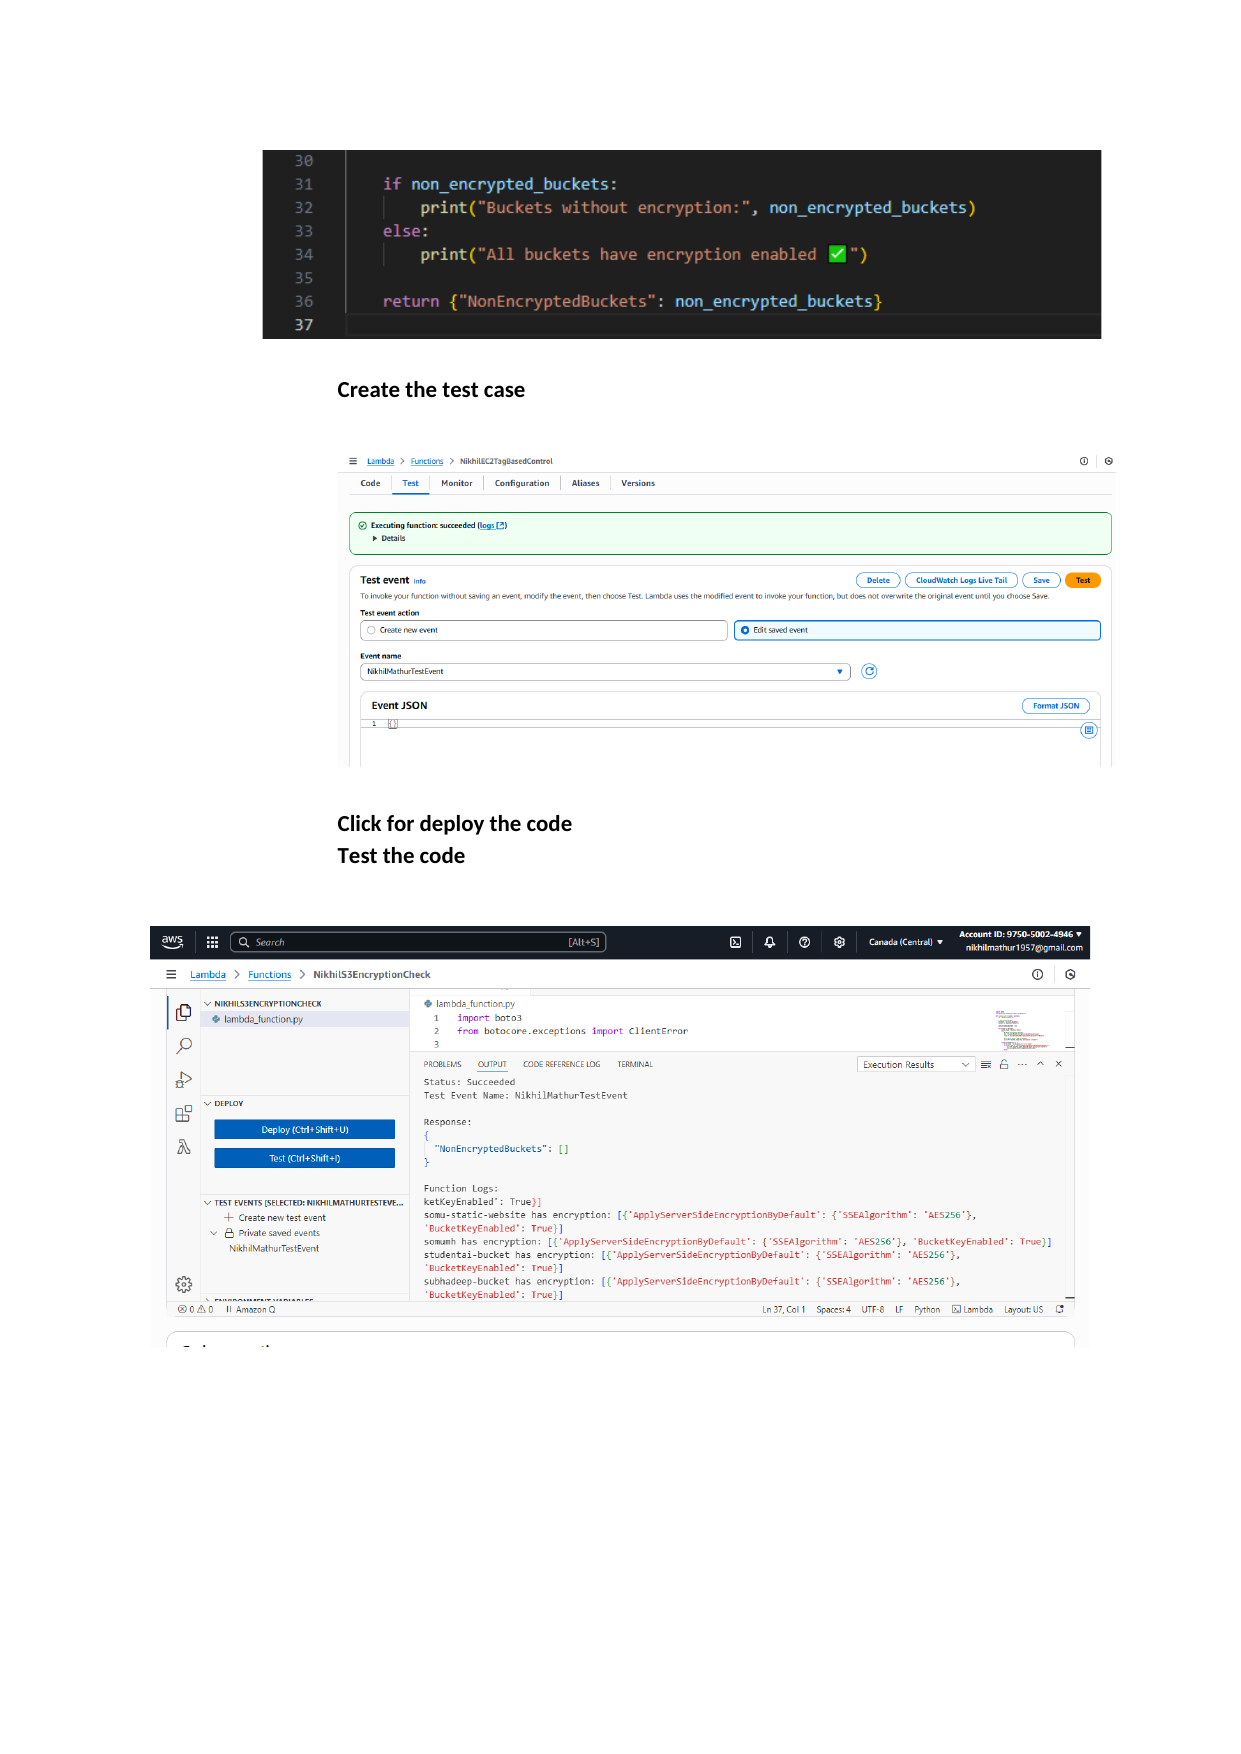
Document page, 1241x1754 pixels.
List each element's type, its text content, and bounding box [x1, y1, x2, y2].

list Create the test case Click for deploy the code [337, 767, 1090, 837]
list Test the code [337, 841, 1090, 869]
picture [262, 150, 1102, 339]
picture [337, 450, 1116, 767]
picture [150, 926, 1091, 1347]
list Create the test case Click for deploy the code [337, 375, 1090, 450]
